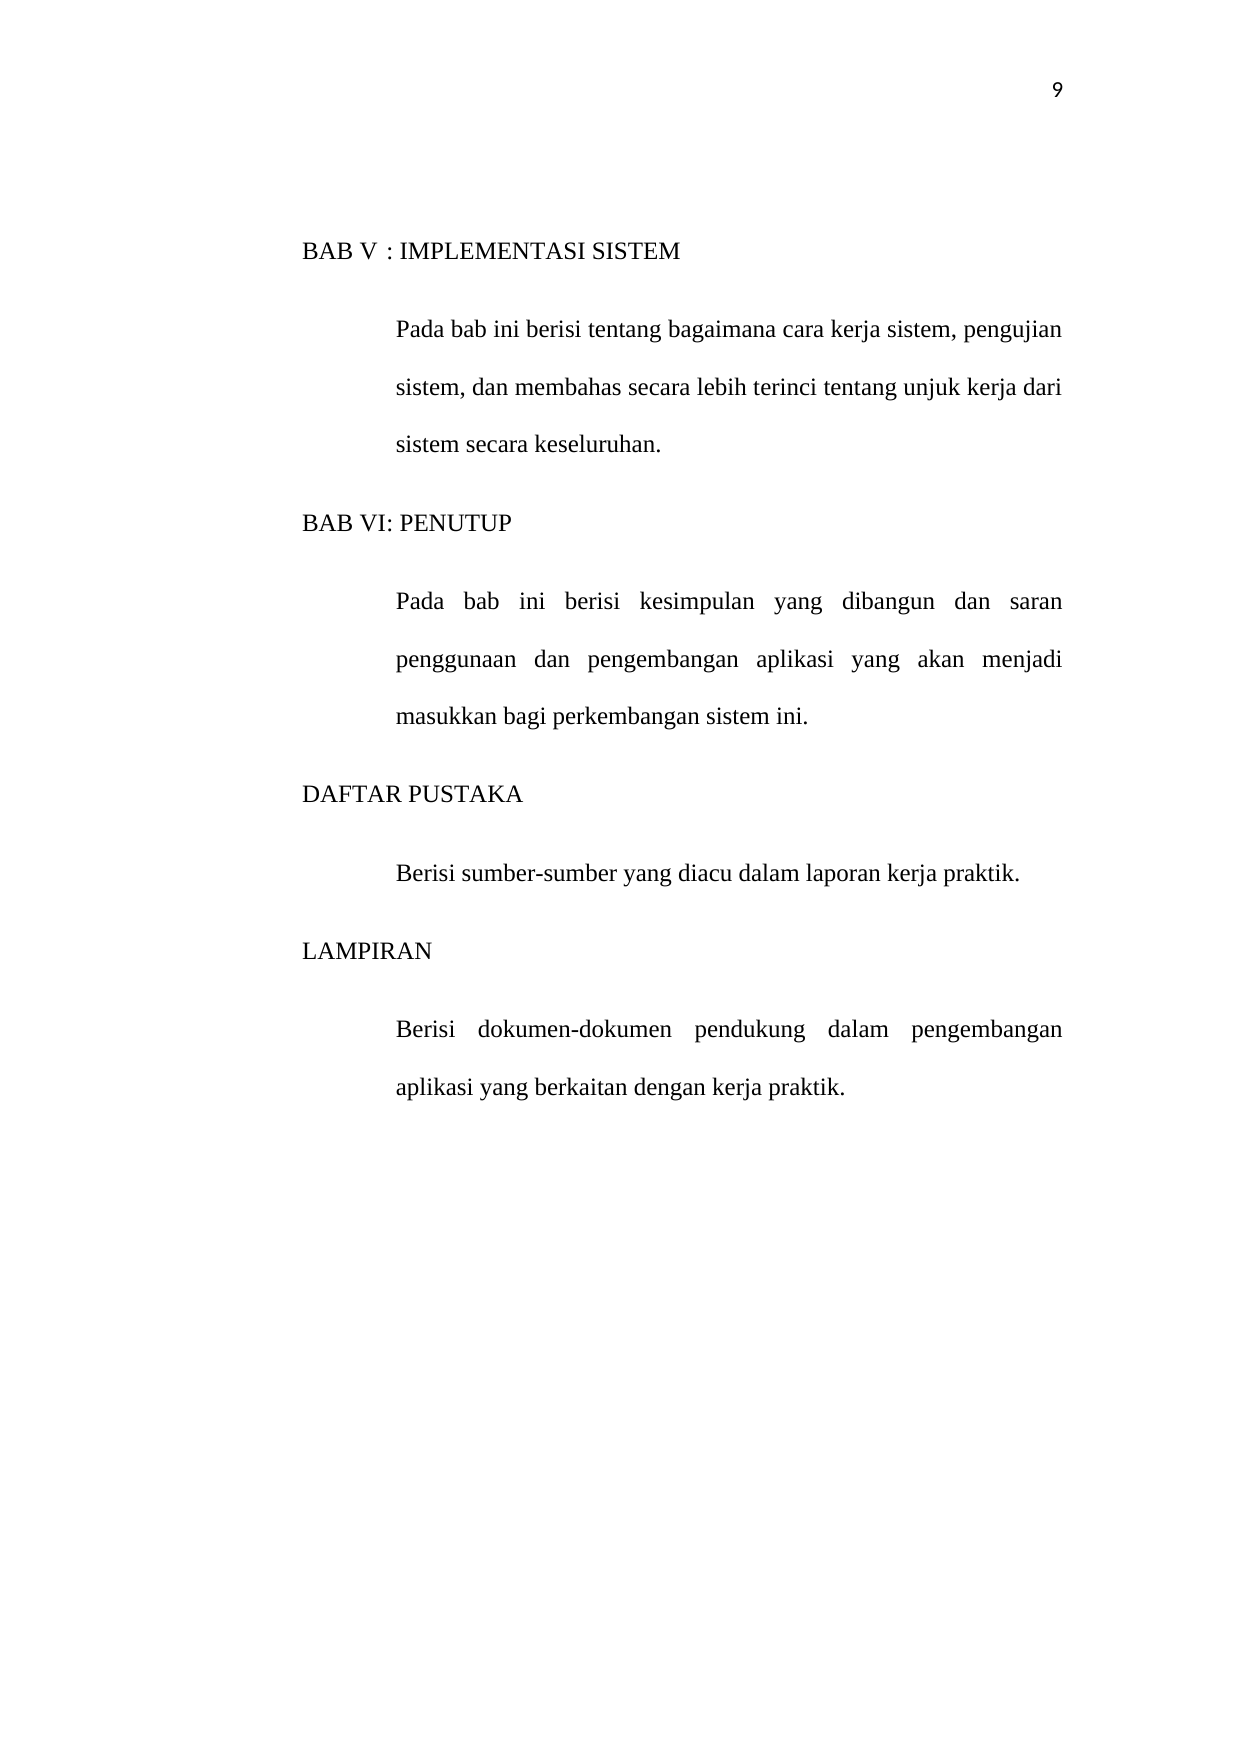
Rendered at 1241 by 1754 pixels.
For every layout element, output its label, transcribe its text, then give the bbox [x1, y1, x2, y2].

text BAB V : IMPLEMENTASI SISTEM [302, 236, 1063, 265]
text LAMPIRAN [302, 936, 1063, 965]
text BAB VI : PENUTUP [302, 508, 1063, 537]
text Pada bab ini berisi kesimpulan yang dibangun dan saran penggunaan dan pengembangan aplikasi yang akan menjadi masukkan bagi perkembangan sistem ini. [396, 586, 1063, 730]
text Berisi dokumen-dokumen pendukung dalam pengembangan aplikasi yang berkaitan dengan kerja praktik. [396, 1014, 1063, 1101]
text Berisi sumber-sumber yang diacu dalam laporan kerja praktik. [396, 858, 1063, 887]
text DAFTAR PUSTAKA [302, 779, 1063, 808]
text Pada bab ini berisi tentang bagaimana cara kerja sistem, pengujian sistem, dan membahas secara lebih terinci tentang unjuk kerja dari sistem secara keseluruhan. [396, 314, 1063, 458]
